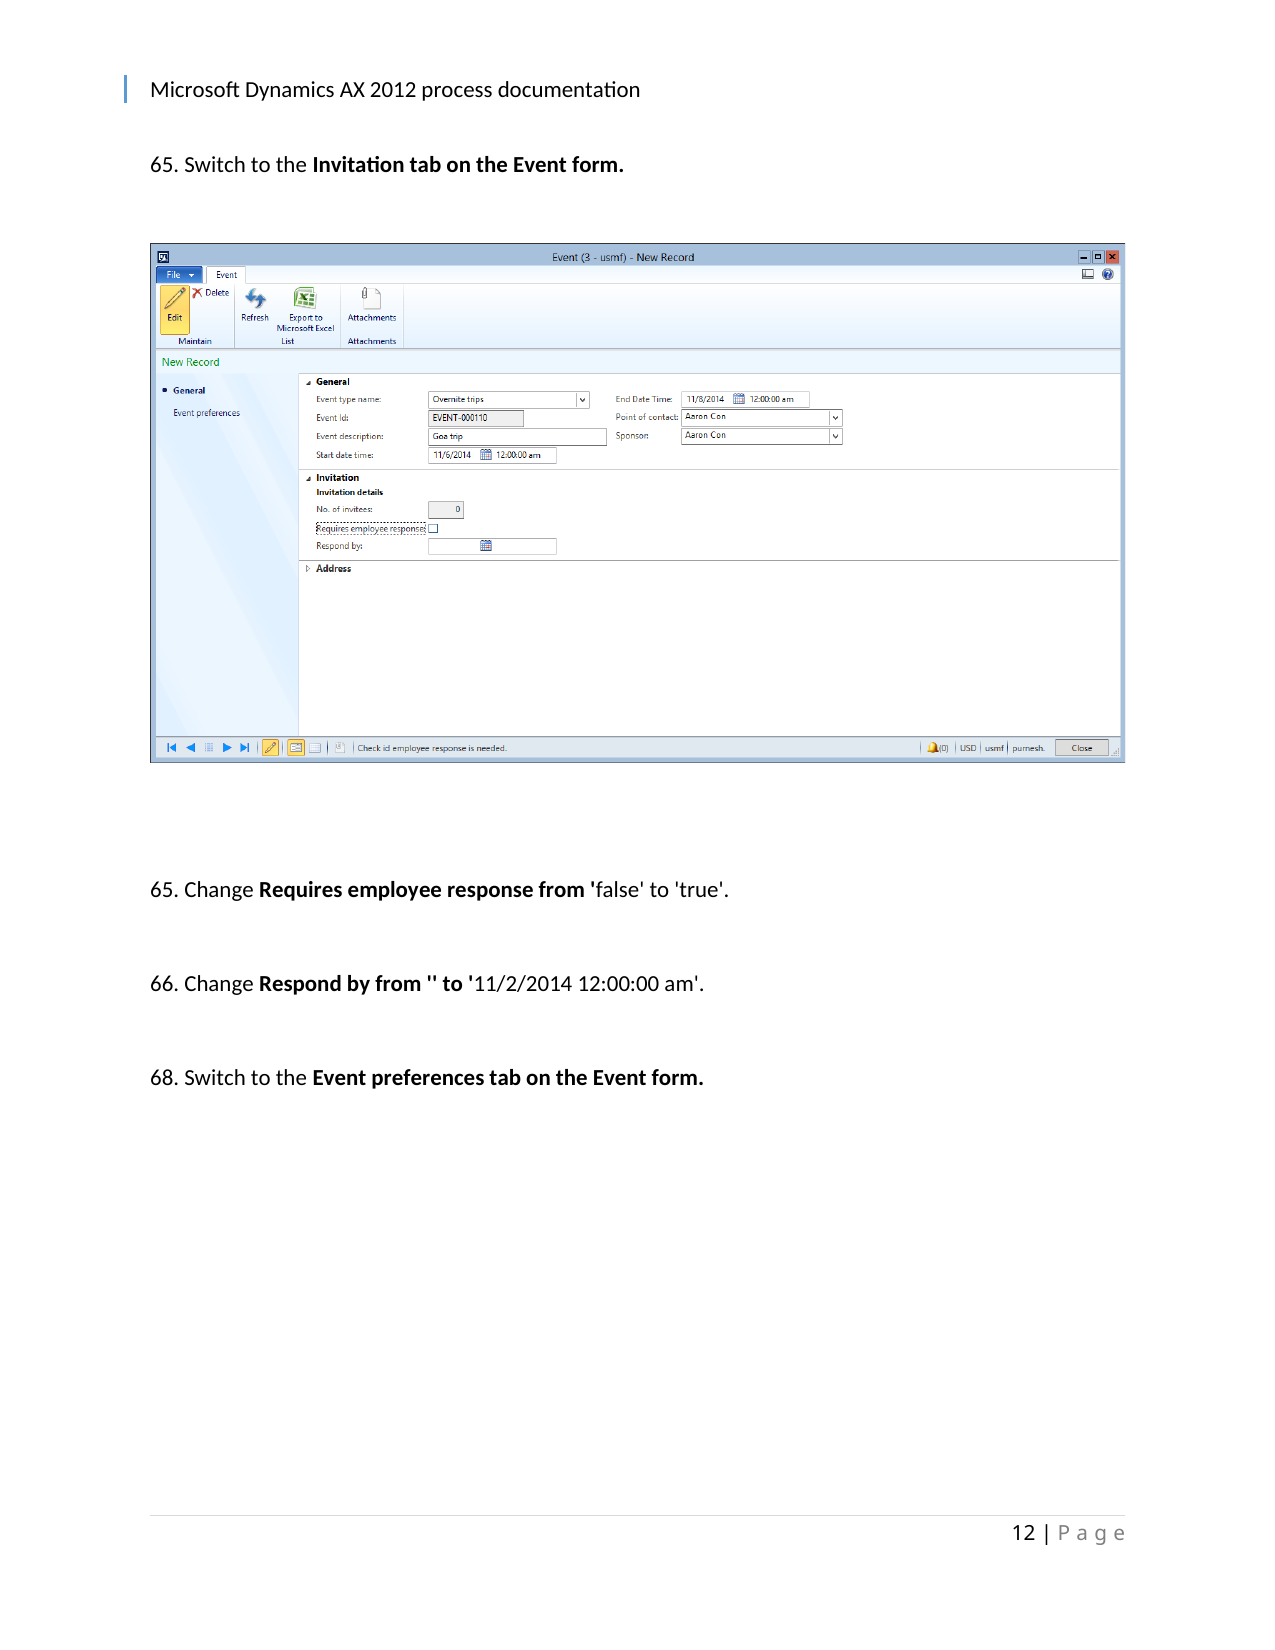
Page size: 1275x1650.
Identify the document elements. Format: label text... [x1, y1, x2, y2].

text 65. Switch to the Invitation tab on the Event form. [150, 150, 1125, 178]
text 68. Switch to the Event preferences tab on the Event form. [150, 1063, 1125, 1091]
text 66. Change Respond by from '' to '11/2/2014 12:00:00 am'. [150, 969, 1125, 997]
text 65. Change Requires employee response from 'false' to 'true'. [150, 876, 1125, 904]
picture [150, 243, 1125, 763]
